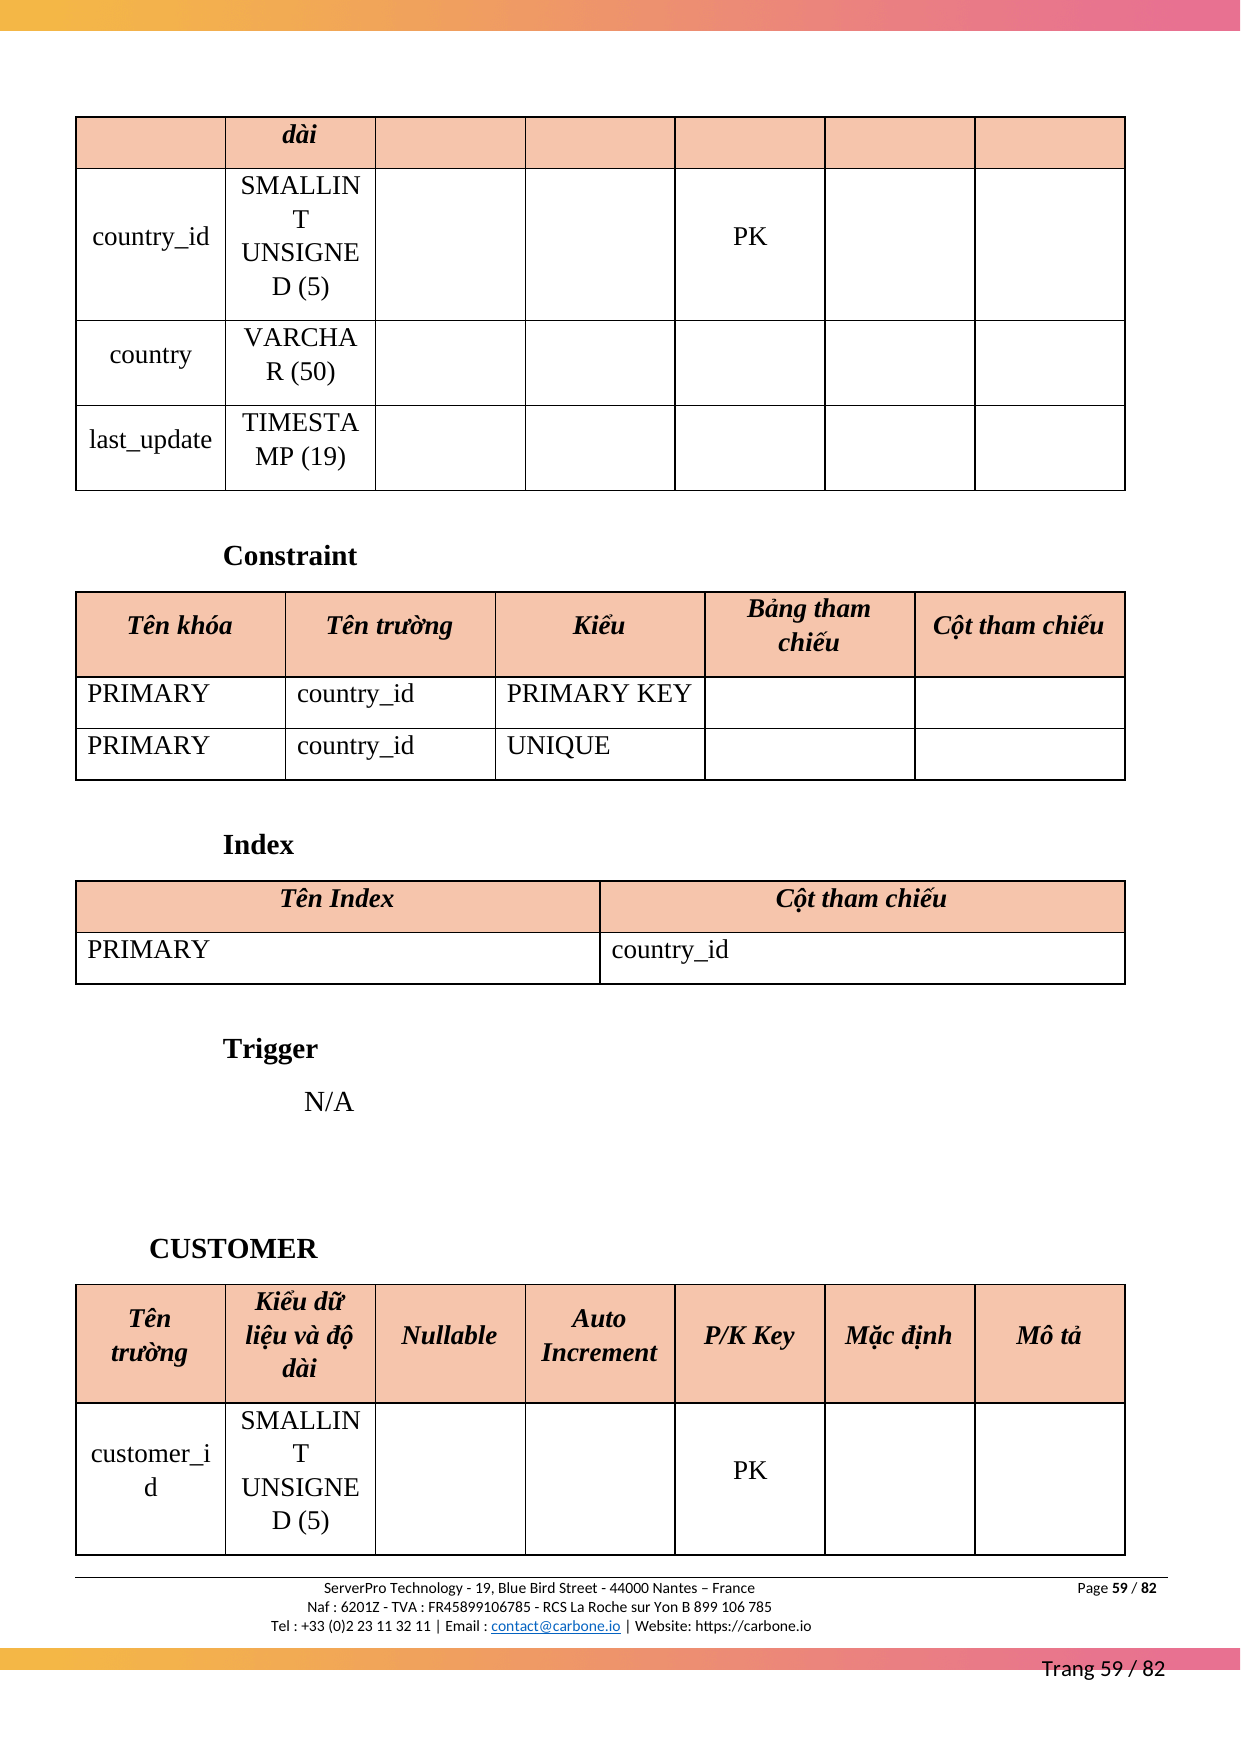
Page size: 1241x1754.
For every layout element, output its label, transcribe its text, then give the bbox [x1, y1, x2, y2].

picture [1114, 1663, 1120, 1670]
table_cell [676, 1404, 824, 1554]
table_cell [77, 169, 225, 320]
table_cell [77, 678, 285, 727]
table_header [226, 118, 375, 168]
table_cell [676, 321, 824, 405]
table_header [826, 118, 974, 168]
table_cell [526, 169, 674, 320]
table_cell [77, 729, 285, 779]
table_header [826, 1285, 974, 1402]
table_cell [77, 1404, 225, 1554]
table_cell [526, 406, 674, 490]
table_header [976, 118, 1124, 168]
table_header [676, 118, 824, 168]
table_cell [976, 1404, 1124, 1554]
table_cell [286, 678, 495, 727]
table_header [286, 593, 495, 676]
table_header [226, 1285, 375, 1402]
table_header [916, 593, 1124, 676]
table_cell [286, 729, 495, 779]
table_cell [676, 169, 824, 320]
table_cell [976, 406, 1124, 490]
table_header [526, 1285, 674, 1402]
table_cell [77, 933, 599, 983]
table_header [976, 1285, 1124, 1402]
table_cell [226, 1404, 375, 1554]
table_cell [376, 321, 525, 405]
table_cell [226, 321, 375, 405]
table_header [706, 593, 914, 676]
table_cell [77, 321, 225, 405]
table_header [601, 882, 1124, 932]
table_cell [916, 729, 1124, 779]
text N/A [75, 1084, 1165, 1118]
picture [0, 0, 1241, 31]
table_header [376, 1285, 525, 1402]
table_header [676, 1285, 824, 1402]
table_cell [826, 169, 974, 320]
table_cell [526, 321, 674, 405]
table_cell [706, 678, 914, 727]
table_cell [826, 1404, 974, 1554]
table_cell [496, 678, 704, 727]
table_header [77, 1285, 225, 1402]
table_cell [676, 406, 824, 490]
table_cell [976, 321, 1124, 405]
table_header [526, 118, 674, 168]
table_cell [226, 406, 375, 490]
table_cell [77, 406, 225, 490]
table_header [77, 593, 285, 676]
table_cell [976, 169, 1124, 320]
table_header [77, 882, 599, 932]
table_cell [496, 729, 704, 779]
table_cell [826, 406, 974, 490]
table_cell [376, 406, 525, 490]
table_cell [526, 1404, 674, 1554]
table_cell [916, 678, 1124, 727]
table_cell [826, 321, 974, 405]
picture [0, 1648, 1241, 1670]
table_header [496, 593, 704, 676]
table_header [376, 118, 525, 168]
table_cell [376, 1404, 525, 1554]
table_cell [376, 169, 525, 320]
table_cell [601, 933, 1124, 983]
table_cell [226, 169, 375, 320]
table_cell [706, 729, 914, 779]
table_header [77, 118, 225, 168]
